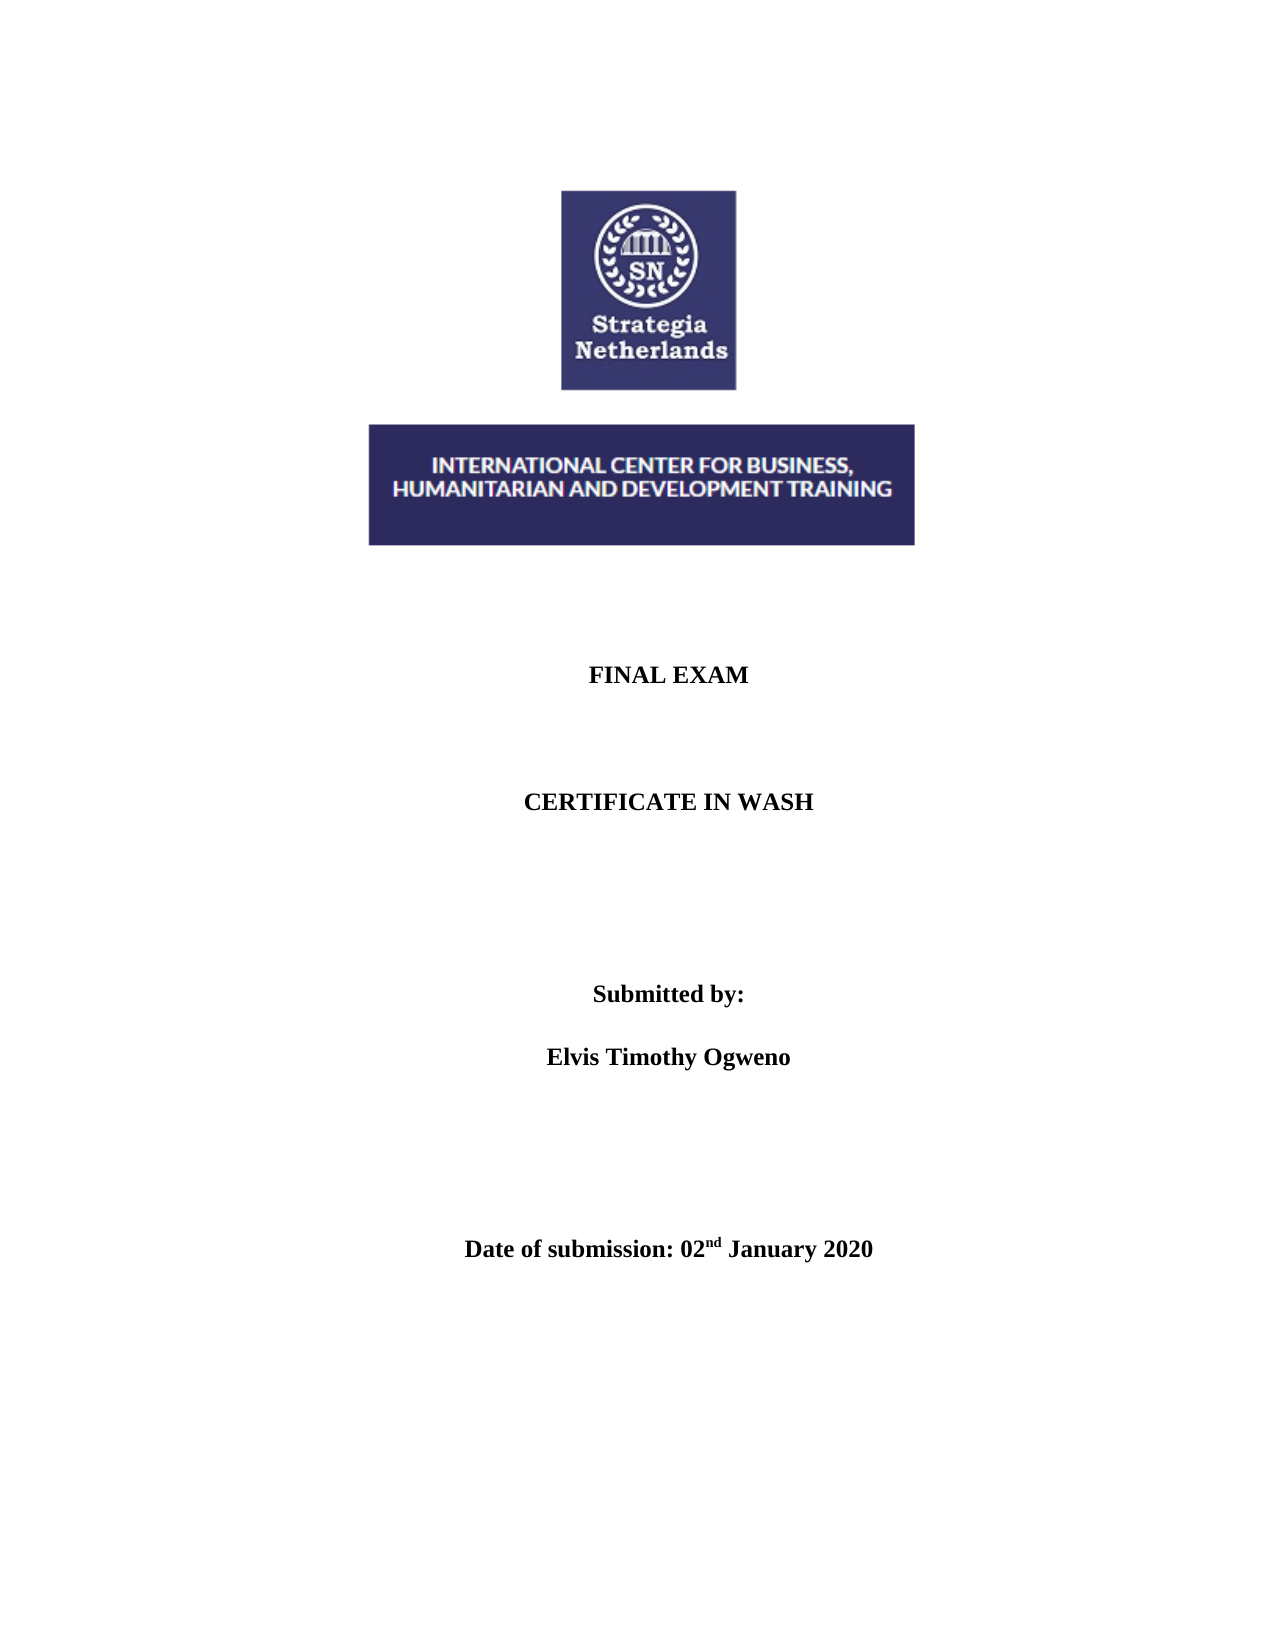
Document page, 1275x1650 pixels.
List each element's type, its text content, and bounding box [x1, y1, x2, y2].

text CERTIFICATE IN WASH [137, 787, 1200, 816]
text Date of submission: 02nd January 2020 [137, 1234, 1200, 1262]
picture [353, 177, 931, 571]
text Submitted by: [137, 979, 1200, 1007]
text FINAL EXAM [137, 660, 1200, 689]
text Elvis Timothy Ogweno [137, 1042, 1200, 1071]
